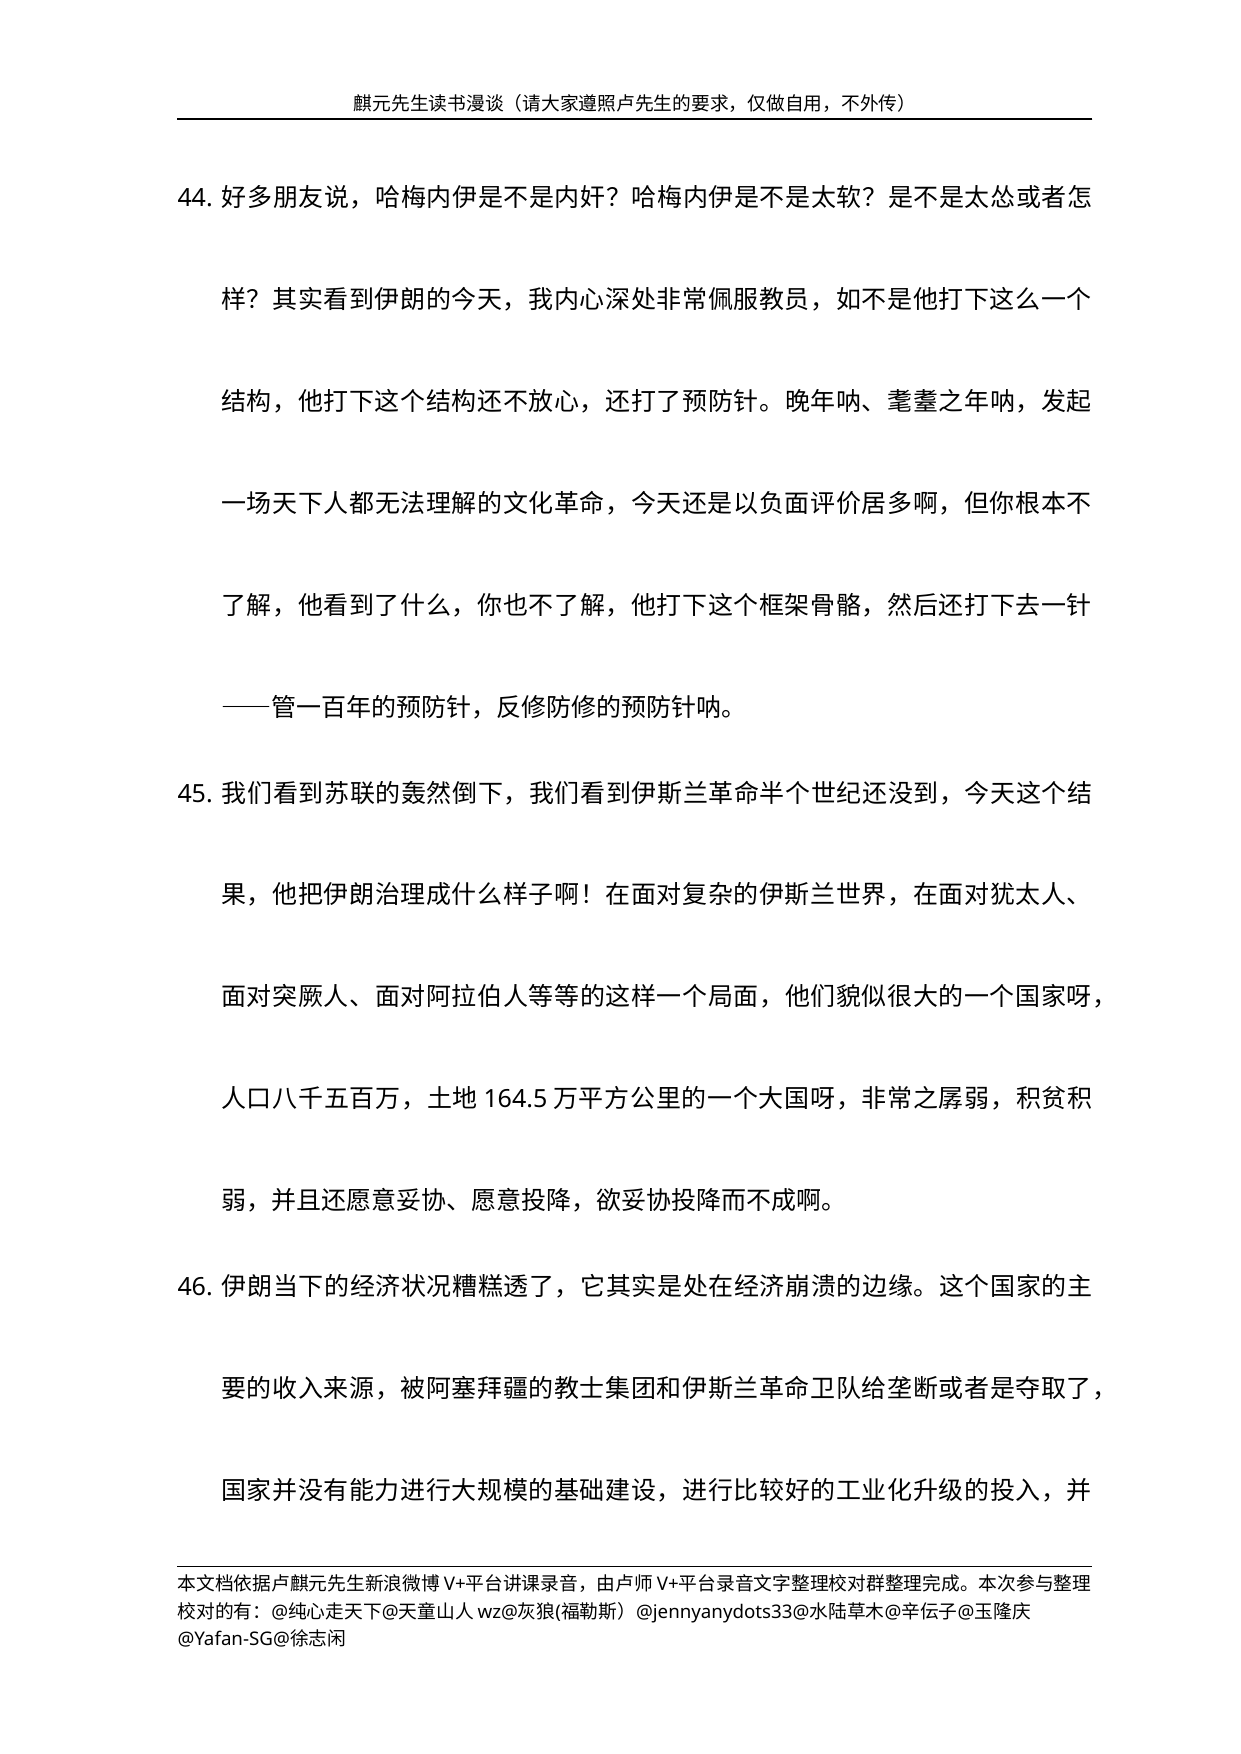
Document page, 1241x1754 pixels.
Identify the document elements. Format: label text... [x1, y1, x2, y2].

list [177, 1251, 1092, 1522]
list ﻿我们看到苏联的轰然倒下，我们看到伊斯兰革命半个世纪还没到，今天这个结果，他把伊朗治理成什么样子啊！在面对复杂的伊斯兰世界，在面对犹太人、面对突厥人、面对阿拉伯人等等的这样一个局面，他们貌似很大的一个国家呀，人口八千五百万，土地164.5万平方公里的一个大国呀，非常之孱弱，积贫积弱，并且还愿意妥协、愿意投降，欲妥协投降而不成啊。 [177, 757, 1092, 1233]
list ﻿好多朋友说，哈梅内伊是不是内奸？哈梅内伊是不是太软？是不是太怂或者怎样？其实看到伊朗的今天，我内心深处非常佩服教员，如不是他打下这么一个结构，他打下这个结构还不放心，还打了预防针。晚年呐、耄耋之年呐，发起一场天下人都无法理解的文化革命，今天还是以负面评价居多啊，但你根本不了解，他看到了什么，你也不了解，他打下这个框架骨骼，然后还打下去一针——管一百年的预防针，反修防修的预防针呐。 [177, 162, 1092, 739]
